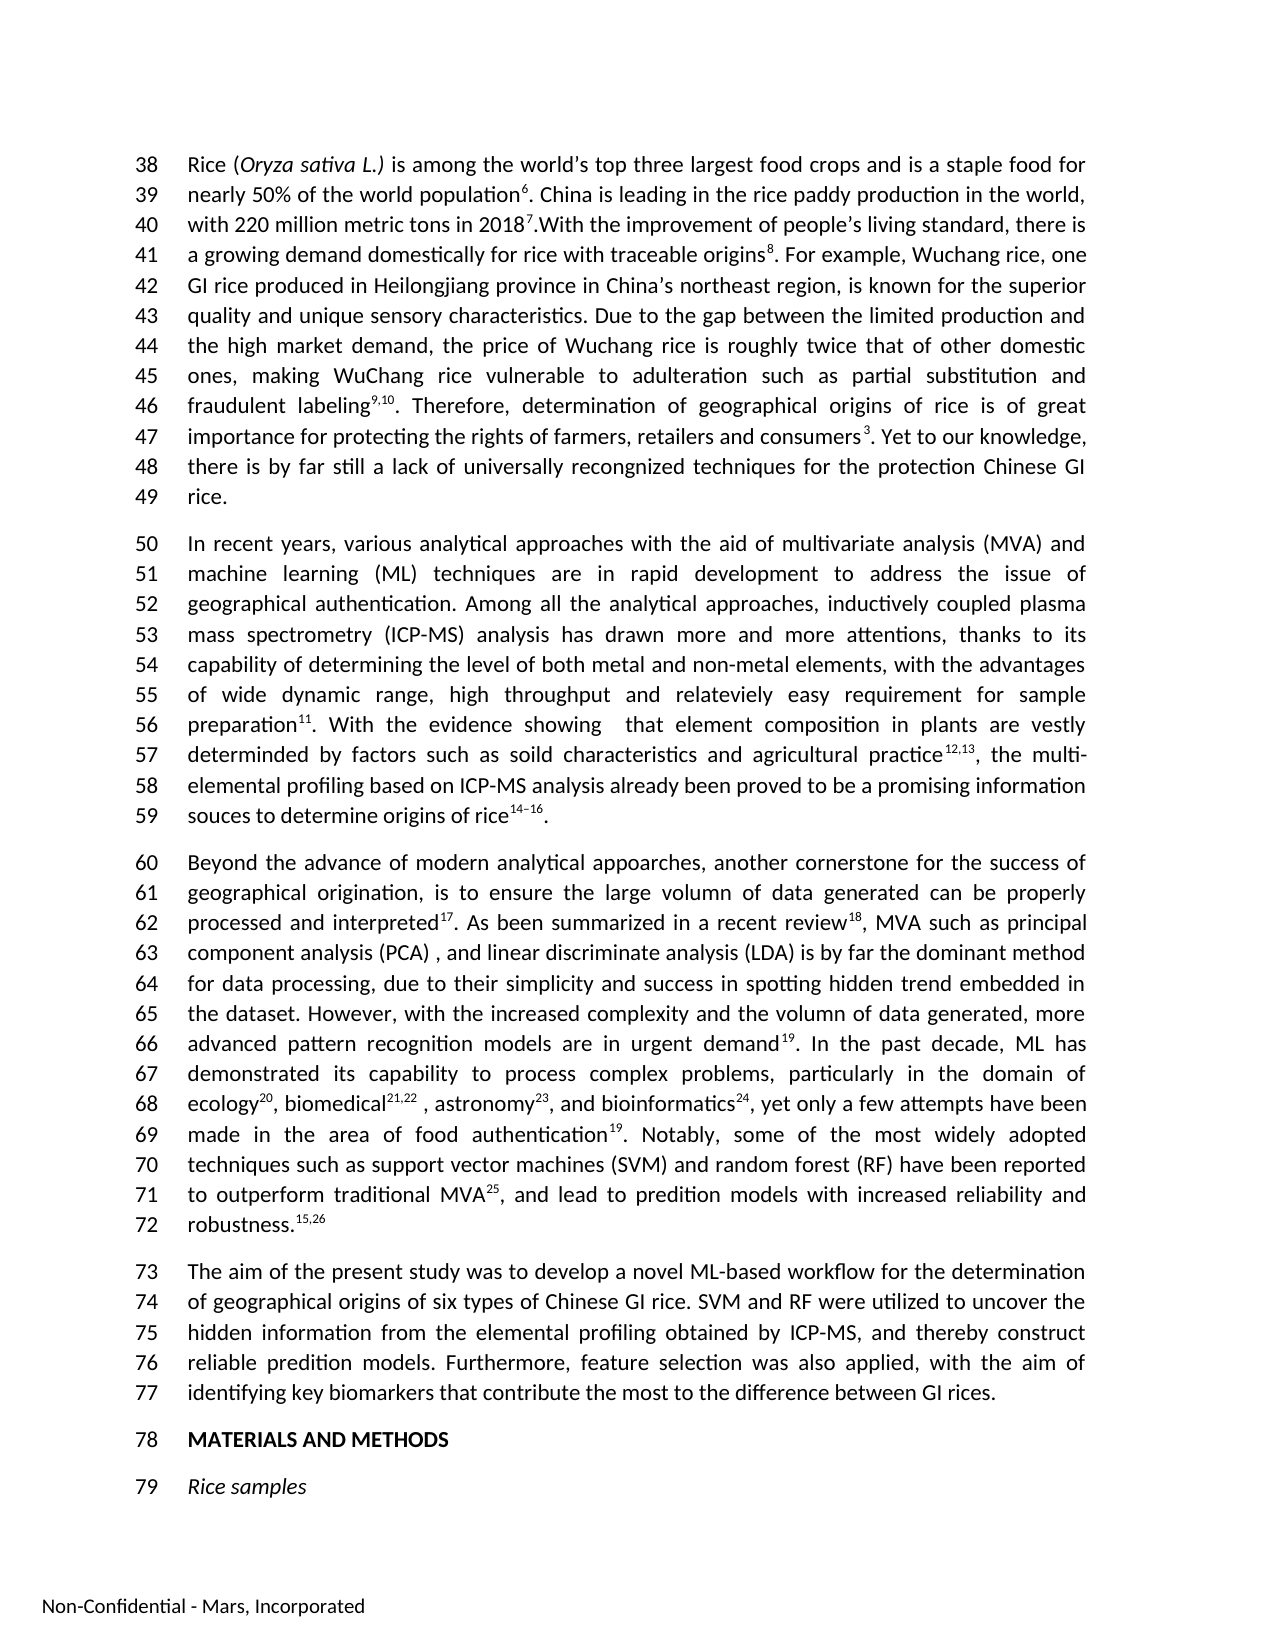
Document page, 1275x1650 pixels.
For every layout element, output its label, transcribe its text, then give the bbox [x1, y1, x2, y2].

text Rice samples [187, 1472, 1087, 1500]
text Rice (Oryza sativa L.) is among the world’s top three largest food crops and is a staple food for nearly 50% of the world population6. China is leading in the rice paddy production in the world, with 220 million metric tons in 20187.With the improvement of people’s living standard, there is a growing demand domestically for rice with traceable origins8. For example, Wuchang rice, one GI rice produced in Heilongjiang province in China’s northeast region, is known for the superior quality and unique sensory characteristics. Due to the gap between the limited production and the high market demand, the price of Wuchang rice is roughly twice that of other domestic ones, making WuChang rice vulnerable to adulteration such as partial substitution and fraudulent labeling9,10. Therefore, determination of geographical origins of rice is of great importance for protecting the rights of farmers, retailers and consumers3. Yet to our knowledge, there is by far still a lack of universally recongnized techniques for the protection Chinese GI rice. [187, 150, 1087, 510]
text MATERIALS AND METHODS [187, 1425, 1087, 1453]
text The aim of the present study was to develop a novel ML-based workflow for the determination of geographical origins of six types of Chinese GI rice. SVM and RF were utilized to uncover the hidden information from the elemental profiling obtained by ICP-MS, and thereby construct reliable predition models. Furthermore, feature selection was also applied, with the aim of identifying key biomarkers that contribute the most to the difference between GI rices. [187, 1257, 1087, 1406]
text In recent years, various analytical approaches with the aid of multivariate analysis (MVA) and machine learning (ML) techniques are in rapid development to address the issue of geographical authentication. Among all the analytical approaches, inductively coupled plasma mass spectrometry (ICP-MS) analysis has drawn more and more attentions, thanks to its capability of determining the level of both metal and non-metal elements, with the advantages of wide dynamic range, high throughput and relateviely easy requirement for sample preparation11. With the evidence showing that element composition in plants are vestly determinded by factors such as soild characteristics and agricultural practice12,13, the multi-elemental profiling based on ICP-MS analysis already been proved to be a promising information souces to determine origins of rice14–16. [187, 529, 1087, 829]
text Beyond the advance of modern analytical appoarches, another cornerstone for the success of geographical origination, is to ensure the large volumn of data generated can be properly processed and interpreted17. As been summarized in a recent review18, MVA such as principal component analysis (PCA) , and linear discriminate analysis (LDA) is by far the dominant method for data processing, due to their simplicity and success in spotting hidden trend embedded in the dataset. However, with the increased complexity and the volumn of data generated, more advanced pattern recognition models are in urgent demand19. In the past decade, ML has demonstrated its capability to process complex problems, particularly in the domain of ecology20, biomedical21,22 , astronomy23, and bioinformatics24, yet only a few attempts have been made in the area of food authentication19. Notably, some of the most widely adopted techniques such as support vector machines (SVM) and random forest (RF) have been reported to outperform traditional MVA25, and lead to predition models with increased reliability and robustness.15,26 [187, 848, 1087, 1238]
